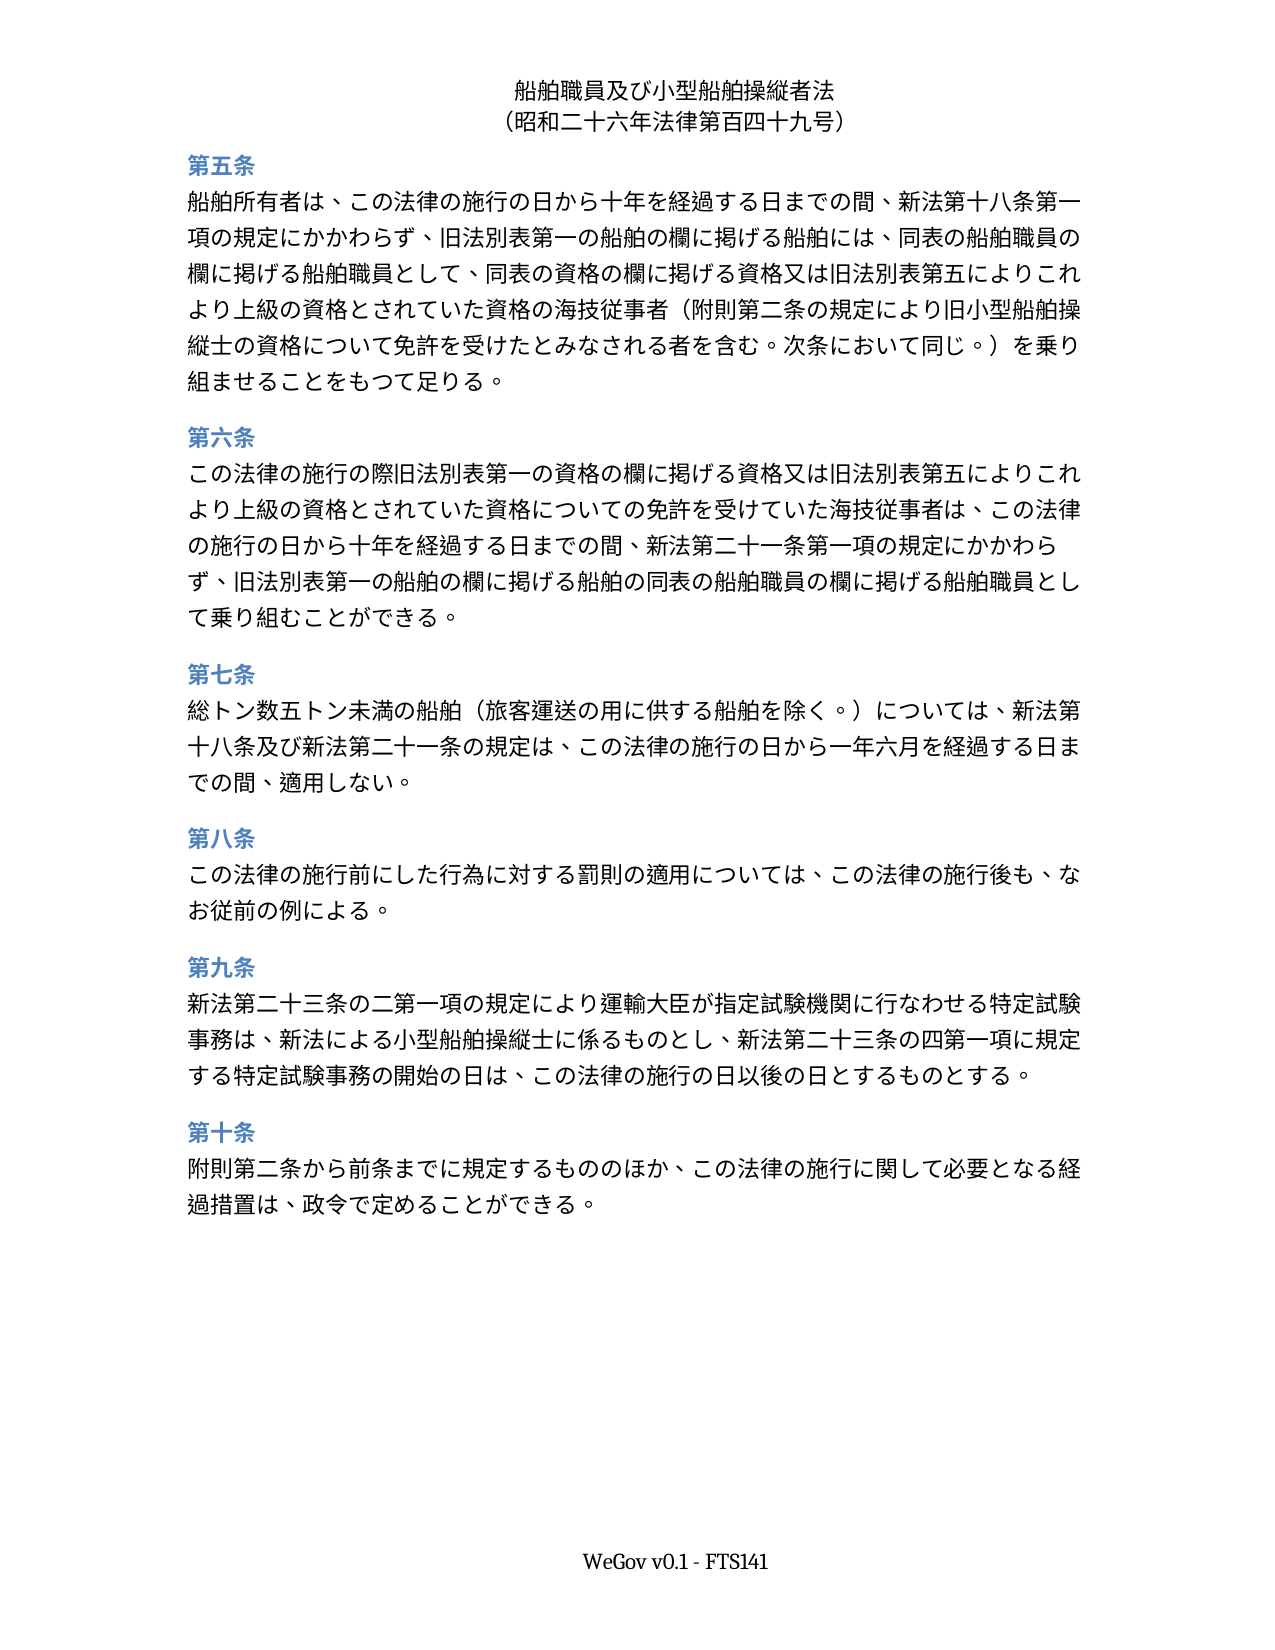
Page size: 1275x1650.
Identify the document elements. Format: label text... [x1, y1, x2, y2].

subtitle 第五条 [187, 150, 1087, 181]
subtitle 第九条 [187, 952, 1087, 983]
subtitle 第七条 [187, 659, 1087, 690]
subtitle 第六条 [187, 422, 1087, 454]
text この法律の施行前にした行為に対する罰則の適用については、この法律の施行後も、なお従前の例による。 [187, 859, 1087, 927]
text 新法第二十三条の二第一項の規定により運輸大臣が指定試験機関に行なわせる特定試験事務は、新法による小型船舶操縦士に係るものとし、新法第二十三条の四第一項に規定する特定試験事務の開始の日は、この法律の施行の日以後の日とするものとする。 [187, 988, 1087, 1091]
text この法律の施行の際旧法別表第一の資格の欄に掲げる資格又は旧法別表第五によりこれより上級の資格とされていた資格についての免許を受けていた海技従事者は、この法律の施行の日から十年を経過する日までの間、新法第二十一条第一項の規定にかかわらず、旧法別表第一の船舶の欄に掲げる船舶の同表の船舶職員の欄に掲げる船舶職員として乗り組むことができる。 [187, 458, 1087, 633]
text 船舶所有者は、この法律の施行の日から十年を経過する日までの間、新法第十八条第一項の規定にかかわらず、旧法別表第一の船舶の欄に掲げる船舶には、同表の船舶職員の欄に掲げる船舶職員として、同表の資格の欄に掲げる資格又は旧法別表第五によりこれより上級の資格とされていた資格の海技従事者（附則第二条の規定により旧小型船舶操縦士の資格について免許を受けたとみなされる者を含む。次条において同じ。）を乗り組ませることをもつて足りる。 [187, 186, 1087, 397]
text 附則第二条から前条までに規定するもののほか、この法律の施行に関して必要となる経過措置は、政令で定めることができる。 [187, 1153, 1087, 1220]
subtitle 第八条 [187, 823, 1087, 855]
text 総トン数五トン未満の船舶（旅客運送の用に供する船舶を除く。）については、新法第十八条及び新法第二十一条の規定は、この法律の施行の日から一年六月を経過する日までの間、適用しない。 [187, 695, 1087, 798]
subtitle 第十条 [187, 1117, 1087, 1148]
